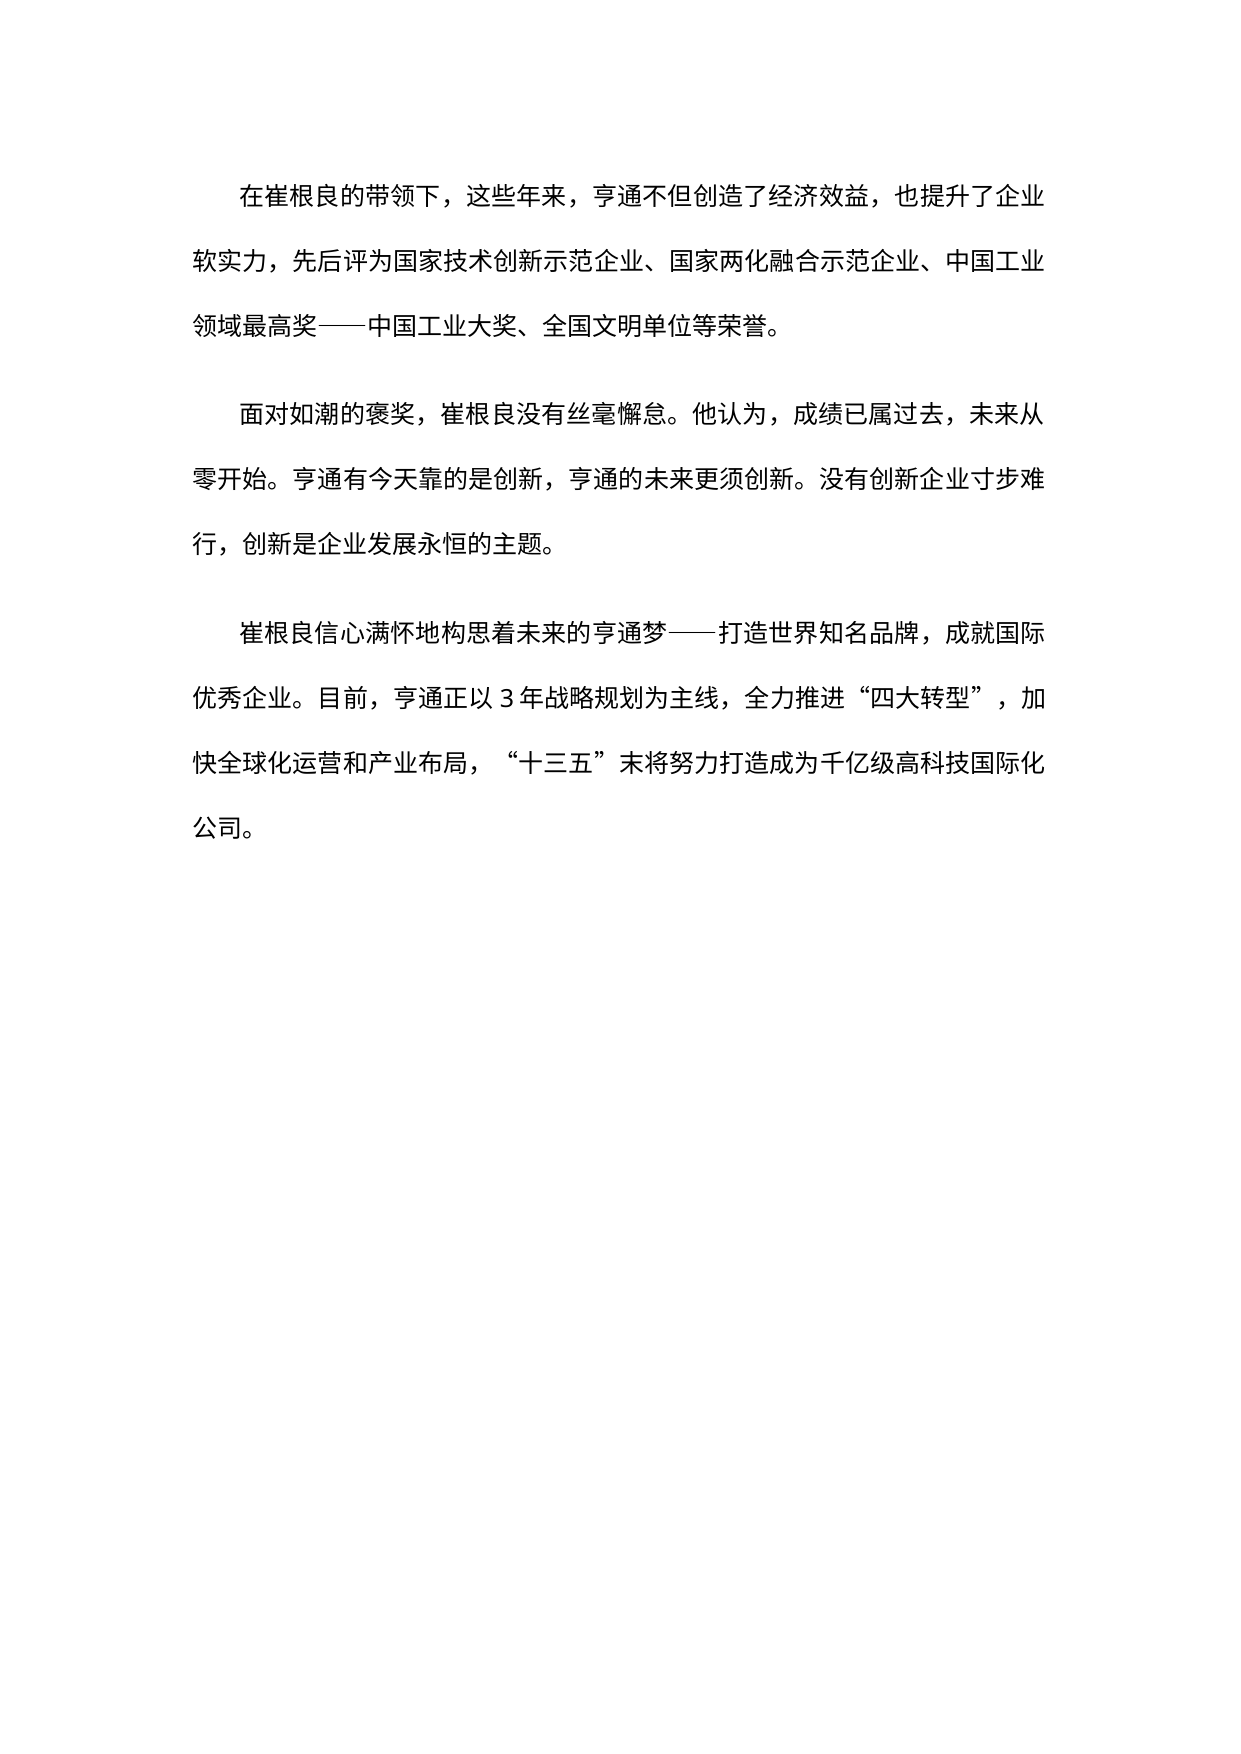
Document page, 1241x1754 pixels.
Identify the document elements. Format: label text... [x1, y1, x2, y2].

text 在崔根良的带领下，这些年来，亨通不但创造了经济效益，也提升了企业软实力，先后评为国家技术创新示范企业、国家两化融合示范企业、中国工业领域最高奖——中国工业大奖、全国文明单位等荣誉。 [192, 162, 1048, 357]
text 面对如潮的褒奖，崔根良没有丝毫懈怠。他认为，成绩已属过去，未来从零开始。亨通有今天靠的是创新，亨通的未来更须创新。没有创新企业寸步难行，创新是企业发展永恒的主题。 [192, 380, 1048, 575]
text 崔根良信心满怀地构思着未来的亨通梦——打造世界知名品牌，成就国际优秀企业。目前，亨通正以3年战略规划为主线，全力推进“四大转型”，加快全球化运营和产业布局，“十三五”末将努力打造成为千亿级高科技国际化公司。 [192, 599, 1048, 859]
